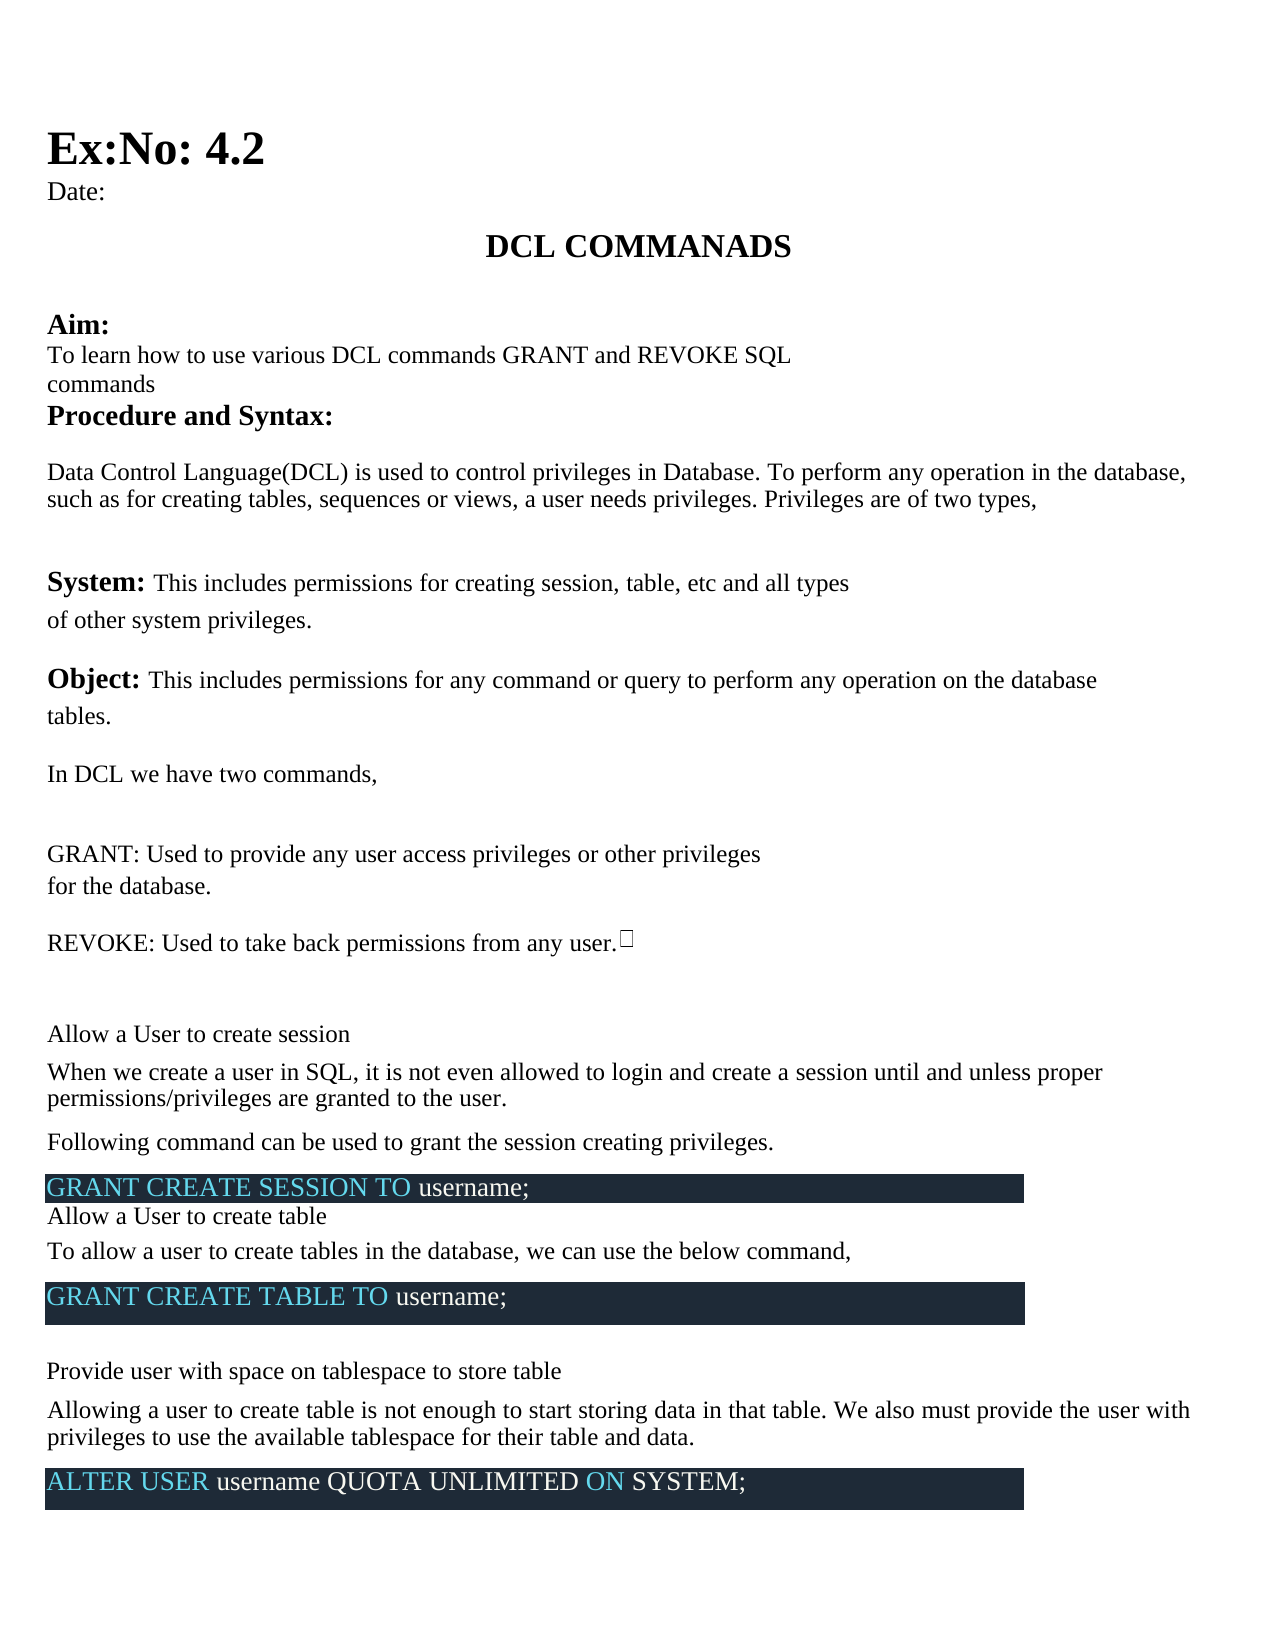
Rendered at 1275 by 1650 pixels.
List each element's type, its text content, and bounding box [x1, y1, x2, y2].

text In DCL we have two commands, [47, 759, 1242, 788]
text Ex:No: 4.2 [47, 119, 1242, 174]
subtitle Aim: [47, 307, 1242, 340]
text Date: [47, 175, 1242, 206]
subtitle DCL COMMANADS [193, 227, 1084, 265]
text When we create a user in SQL, it is not even allowed to login and create a session until and unless proper permissions/privileges are granted to the user. [47, 1060, 1242, 1112]
text Allow a User to create table [47, 1168, 1242, 1229]
text To allow a user to create tables in the database, we can use the below command, [47, 1236, 1242, 1265]
text Data Control Language(DCL) is used to control privileges in Database. To perform any operation in the database, such as for creating tables, sequences or views, a user needs privileges. Privileges are of two types, [47, 459, 1201, 513]
text Following command can be used to grant the session creating privileges. [47, 1127, 1242, 1156]
subtitle Procedure and Syntax: [47, 398, 1242, 432]
text REVOKE: Used to take back permissions from any user. [47, 924, 1242, 957]
text Allowing a user to create table is not enough to start storing data in that table. We also must provide the user with privileges to use the available tablespace for their table and data. [47, 1277, 1242, 1451]
text System: This includes permissions for creating session, table, etc and all types of other system privileges. [47, 564, 875, 634]
text Allow a User to create session [47, 1019, 1242, 1048]
text GRANT: Used to provide any user access privileges or other privileges for the database. [47, 839, 796, 900]
text Object: This includes permissions for any command or query to perform any operation on the database tables. [47, 662, 1150, 729]
text To learn how to use various DCL commands GRANT and REVOKE SQL commands [47, 340, 794, 398]
picture [617, 924, 656, 952]
